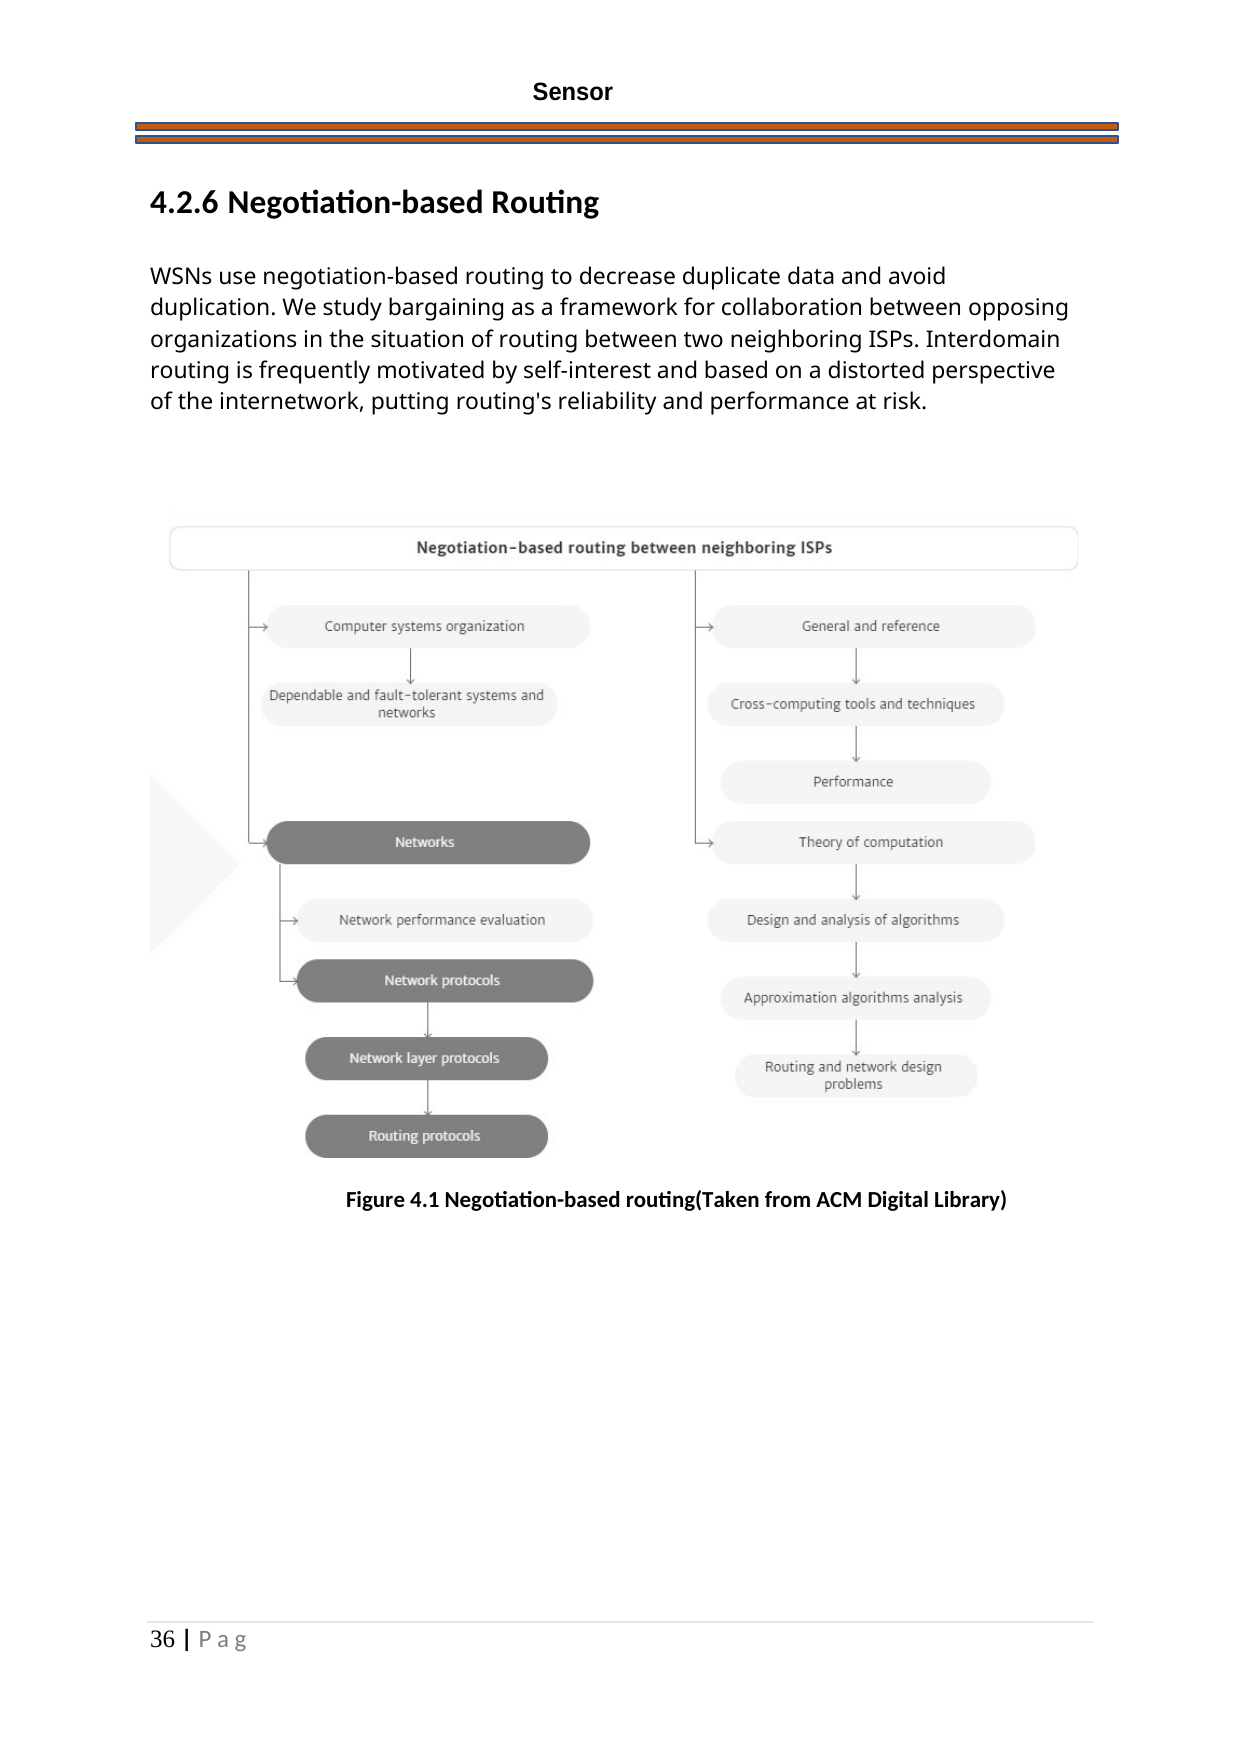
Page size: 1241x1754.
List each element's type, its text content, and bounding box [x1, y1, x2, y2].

subtitle Negotiation-based Routing [150, 181, 1163, 222]
text WSNs use negotiation-based routing to decrease duplicate data and avoid duplication. We study bargaining as a framework for collaboration between opposing organizations in the situation of routing between two neighboring ISPs. Interdomain routing is frequently motivated by self-interest and based on a distorted perspective of the internetwork, putting routing's reliability and performance at risk. [150, 260, 1077, 416]
subtitle Figure 4.1 Negotiation-based routing(Taken from ACM Digital Library) [346, 1185, 1163, 1213]
picture [150, 510, 1079, 1158]
